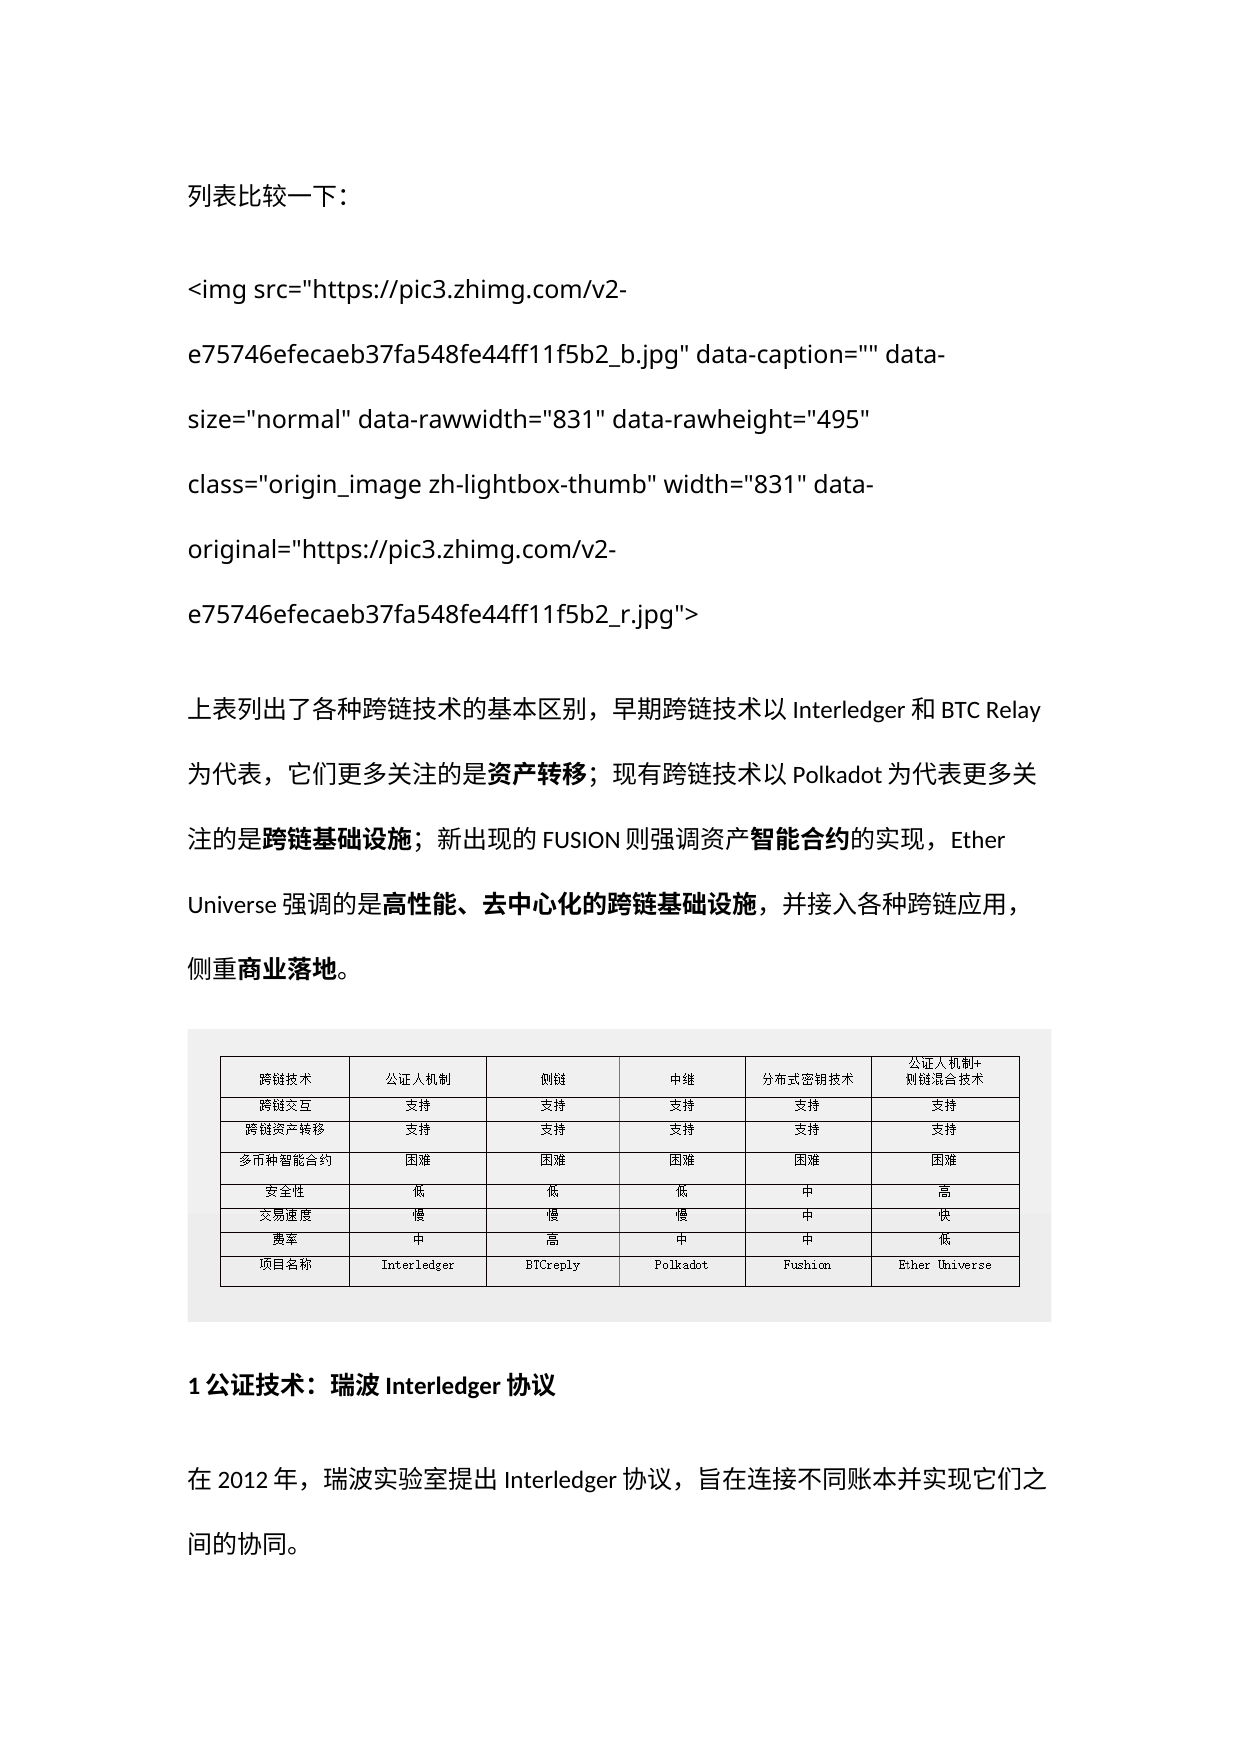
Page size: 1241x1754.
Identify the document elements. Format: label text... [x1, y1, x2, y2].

text 上表列出了各种跨链技术的基本区别，早期跨链技术以Interledger和BTC Relay为代表，它们更多关注的是资产转移；现有跨链技术以Polkadot为代表更多关注的是跨链基础设施；新出现的FUSION则强调资产智能合约的实现，Ether Universe强调的是高性能、去中心化的跨链基础设施，并接入各种跨链应用，侧重商业落地。 [187, 675, 1053, 1000]
picture [187, 1029, 1052, 1322]
text 列表比较一下： [187, 162, 1053, 227]
text <img src="https://pic3.zhimg.com/v2-e75746efecaeb37fa548fe44ff11f5b2_b.jpg" data-caption="" data-size="normal" data-rawwidth="831" data-rawheight="495" class="origin_image zh-lightbox-thumb" width="831" data-original="https://pic3.zhimg.com/v2-e75746efecaeb37fa548fe44ff11f5b2_r.jpg"> [187, 256, 1053, 646]
text 在2012年，瑞波实验室提出 Interledger协议，旨在连接不同账本并实现它们之间的协同。 [187, 1445, 1053, 1575]
text 1公证技术：瑞波Interledger协议 [187, 1351, 1053, 1416]
